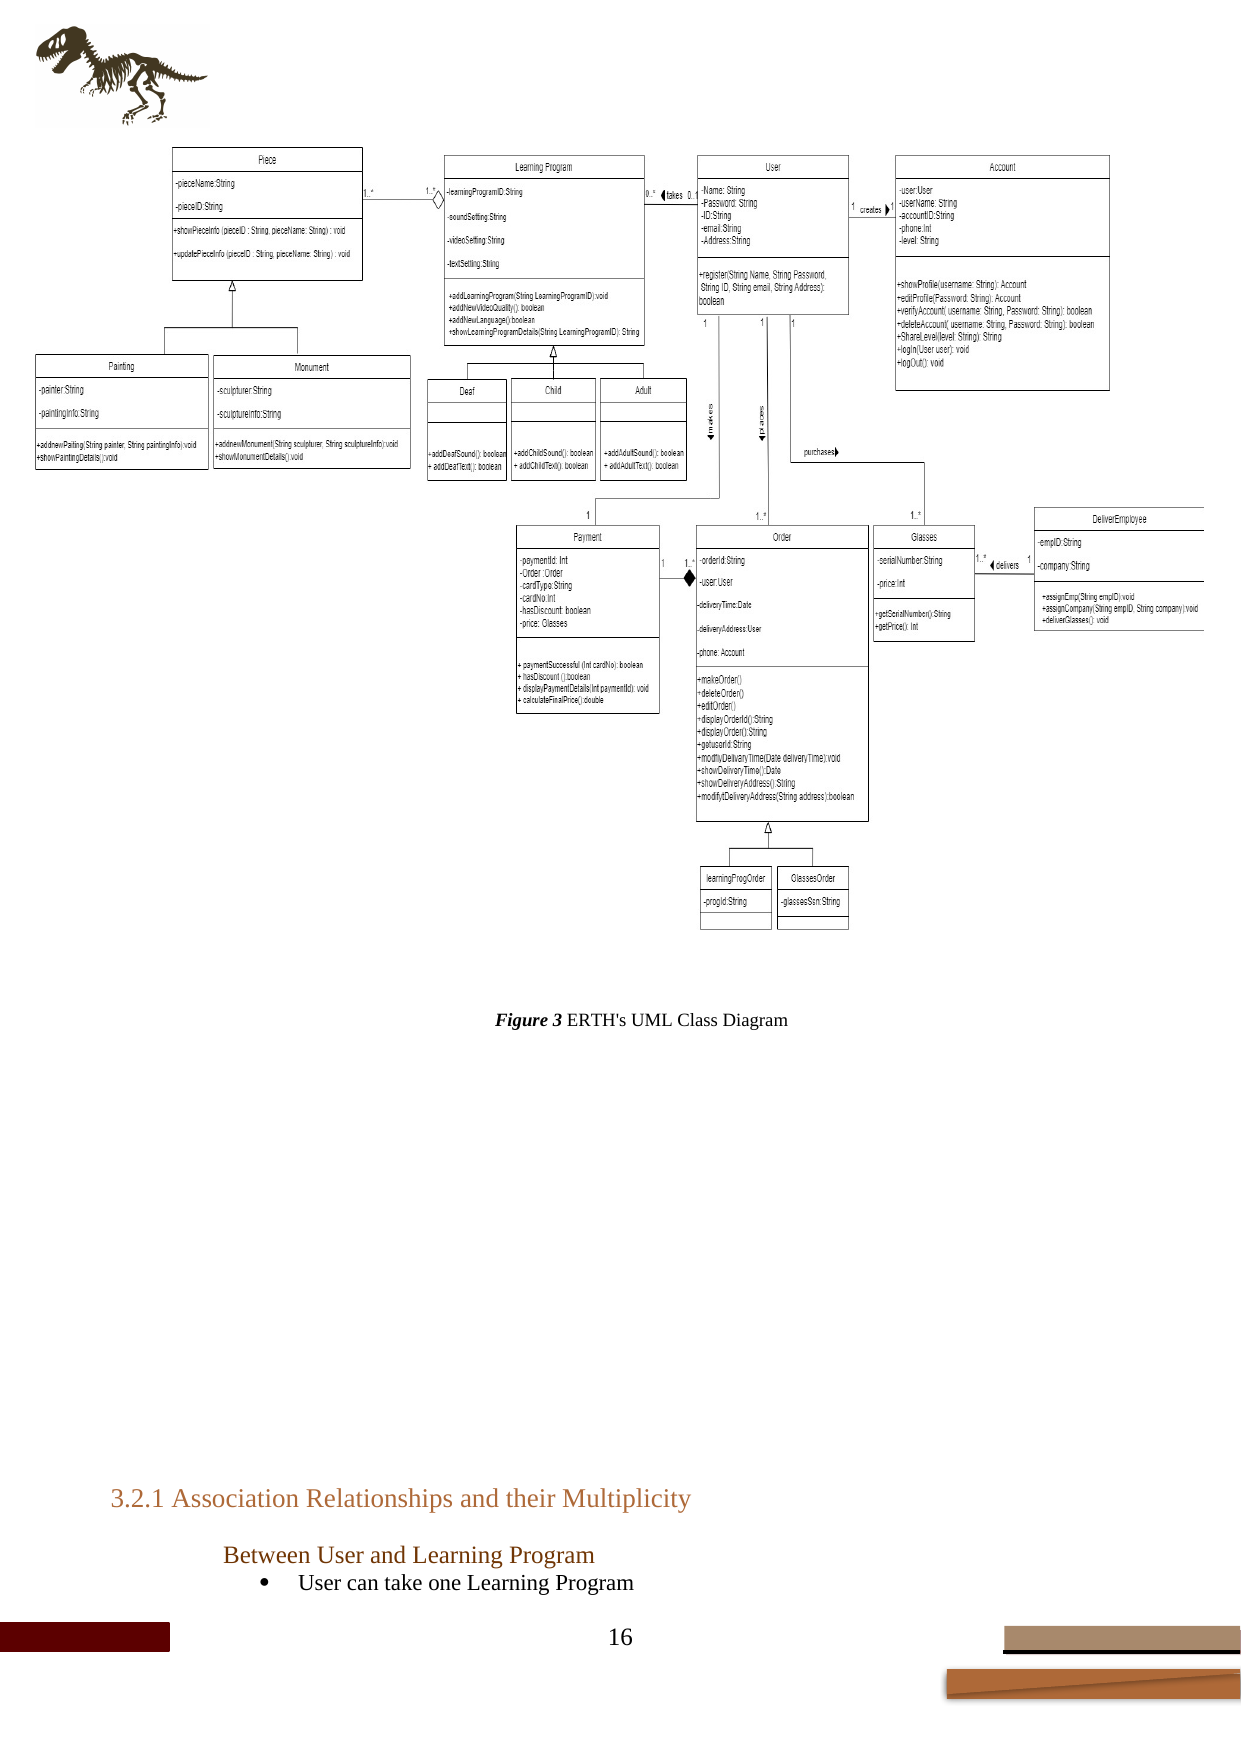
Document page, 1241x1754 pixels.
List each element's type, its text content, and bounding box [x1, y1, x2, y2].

picture [35, 294, 1204, 1076]
subtitle 3.2. UML class diagram [122, 182, 1205, 215]
picture [35, 24, 210, 128]
